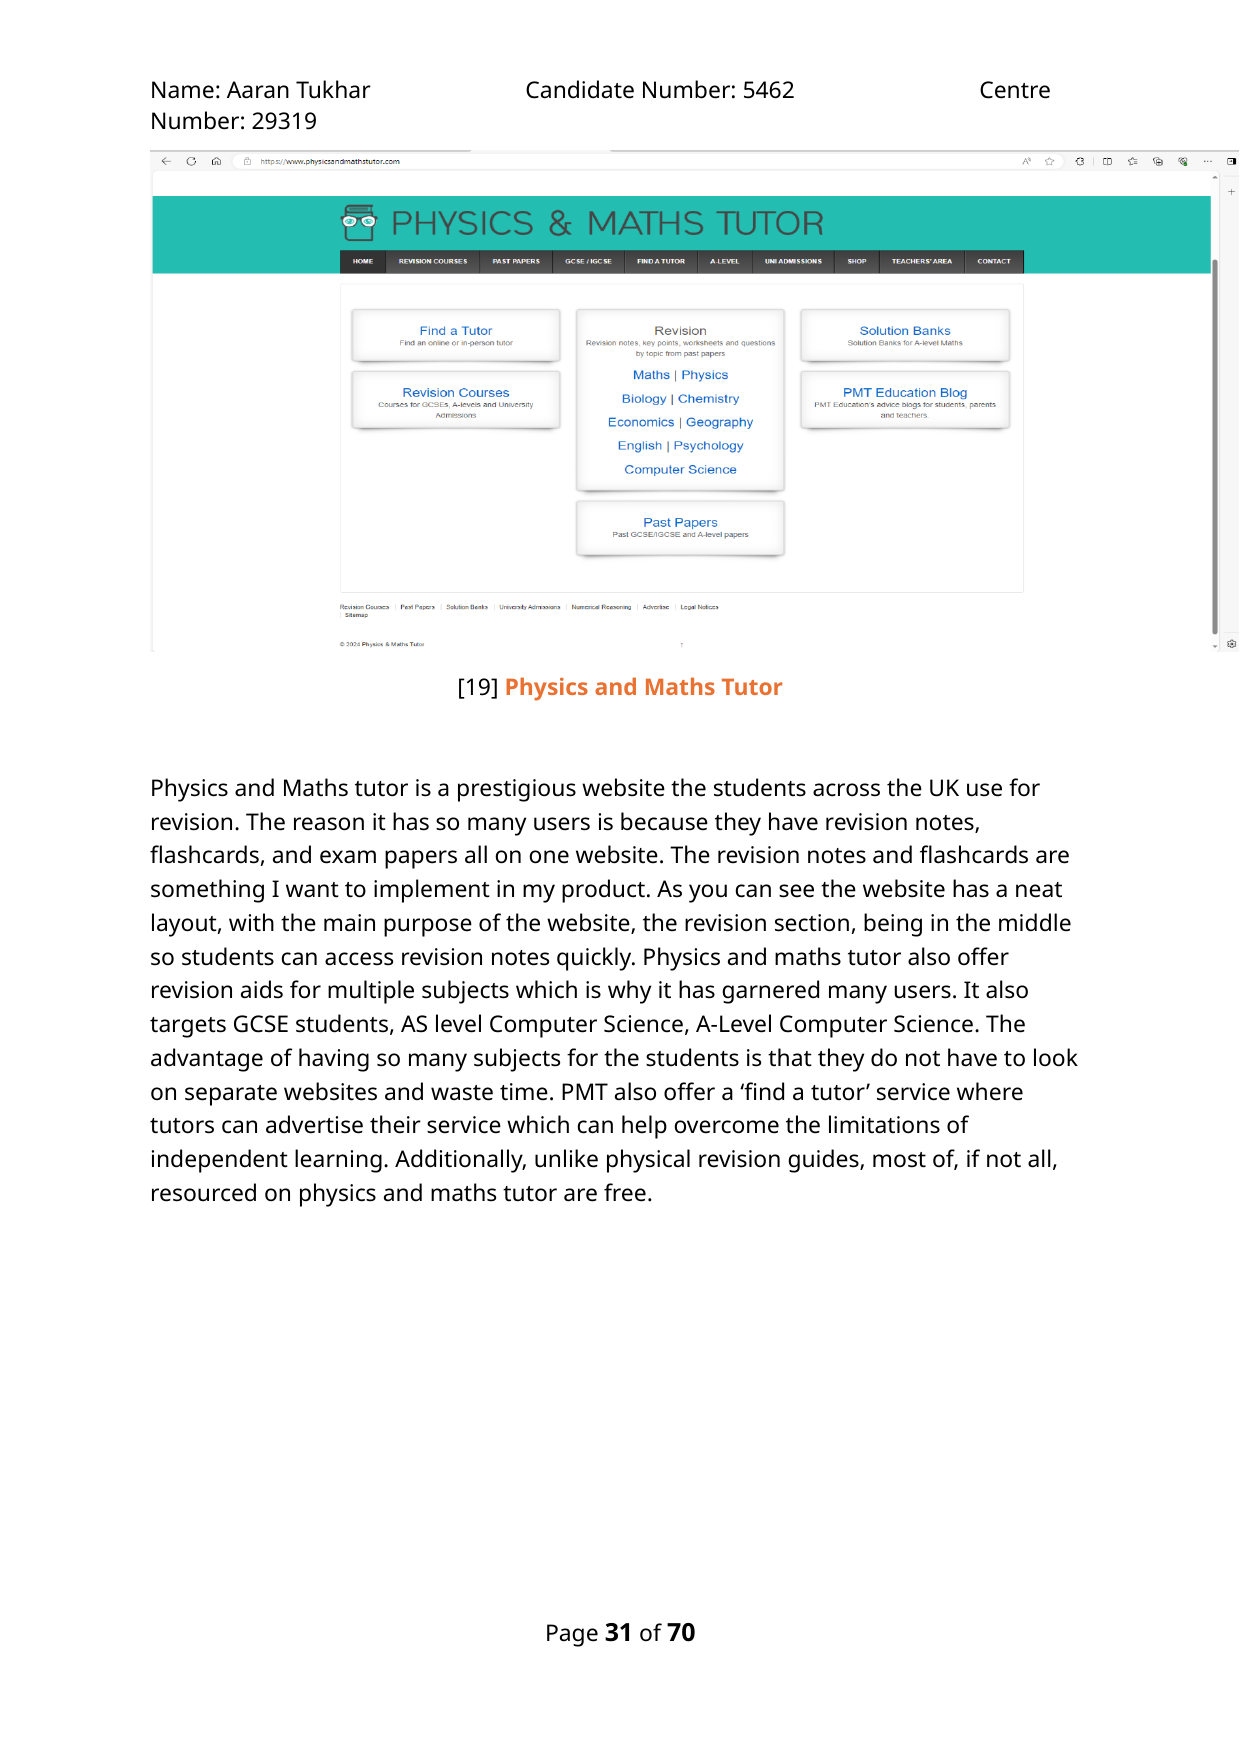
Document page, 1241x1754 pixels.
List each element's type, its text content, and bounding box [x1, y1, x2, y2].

text Physics and Maths tutor is a prestigious website the students across the UK use for revision. The reason it has so many users is because they have revision notes, flashcards, and exam papers all on one website. The revision notes and flashcards are something I want to implement in my product. As you can see the website has a neat layout, with the main purpose of the website, the revision section, being in the middle so students can access revision notes quickly. Physics and maths tutor also offer revision aids for multiple subjects which is why it has garnered many users. It also targets GCSE students, AS level Computer Science, A-Level Computer Science. The advantage of having so many subjects for the students is that they do not have to look on separate websites and waste time. PMT also offer a ‘find a tutor’ service where tutors can advertise their service which can help overcome the limitations of independent learning. Additionally, unlike physical revision guides, most of, if not all, resourced on physics and maths tutor are free. [150, 772, 1090, 1208]
picture [150, 150, 1239, 652]
text [19] Physics and Maths Tutor [150, 671, 1090, 702]
